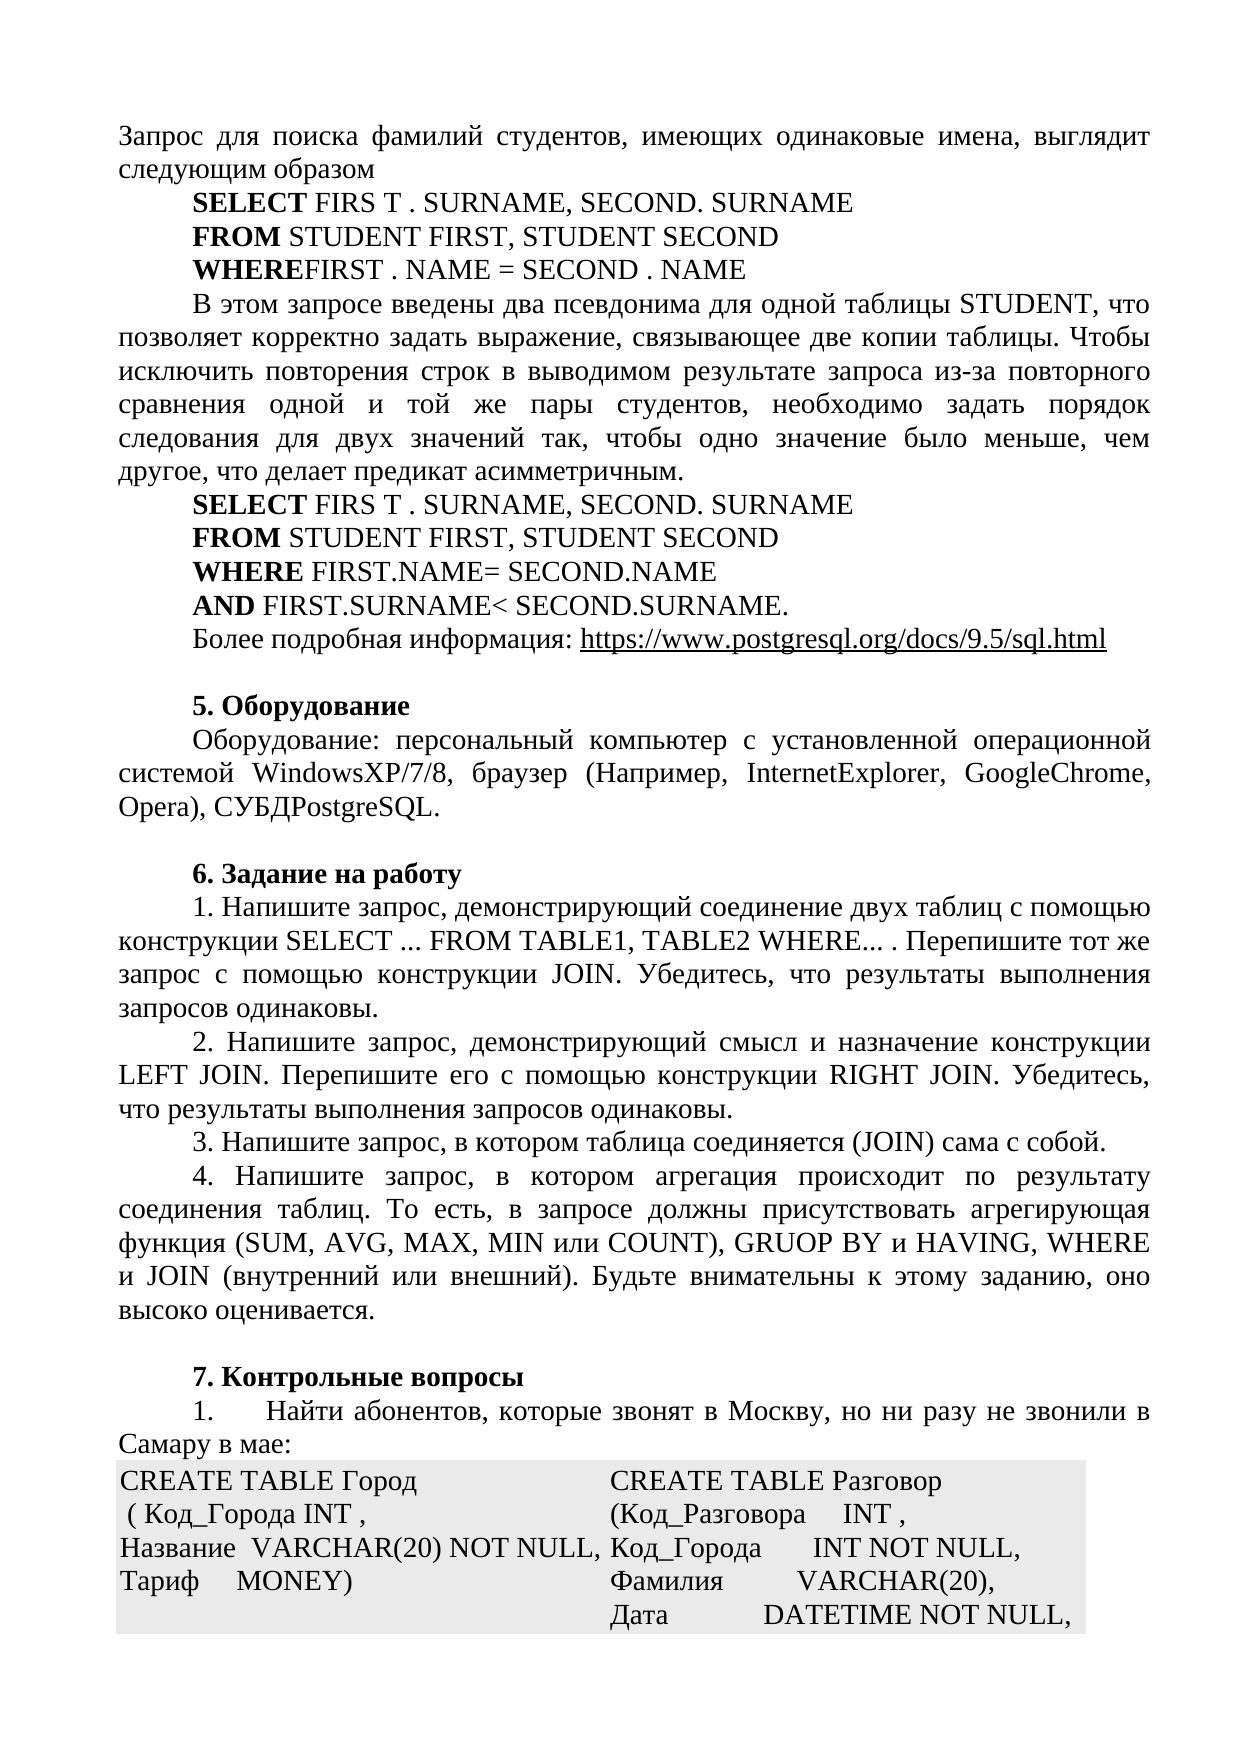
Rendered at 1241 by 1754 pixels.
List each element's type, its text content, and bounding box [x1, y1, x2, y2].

text 6. Задание на работу [118, 856, 1152, 889]
text AND FIRST.SURNAME< SECOND.SURNAME. [118, 588, 1152, 621]
text WHERE FIRST.NAME= SECOND.NAME [118, 554, 1152, 588]
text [118, 118, 1152, 185]
text FROM STUDENT FIRST, STUDENT SECOND [118, 219, 1152, 252]
text 5. Оборудование [118, 688, 1152, 722]
text В этом запросе введены два псевдонима для одной таблицы STUDENT, что позволяет корректно задать выражение, связывающее две копии таблицы. Чтобы исключить повторения строк в выводимом результате запроса из-за повторного сравнения одной и той же пары студентов, необходимо задать порядок следования для двух значений так, чтобы одно значение было меньше, чем другое, что делает предикат асимметричным. [118, 286, 1152, 487]
text FROM STUDENT FIRST, STUDENT SECOND [118, 521, 1152, 554]
list Найти абонентов, которые звонят в Москву, но ни разу не звонили в Самару в мае: [118, 1393, 1152, 1460]
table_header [116, 1460, 607, 1634]
text 7. Контрольные вопросы [118, 1359, 1152, 1393]
text SELECT FIRS Т . SURNAME, SECOND. SURNAME [118, 185, 1152, 219]
text 1. Напишите запрос, демонстрирующий соединение двух таблиц с помощью конструкции SELECT ... FROM TABLE1, TABLE2 WHERE... . Перепишите тот же запрос с помощью конструкции JOIN. Убедитесь, что результаты выполнения запросов одинаковы. [118, 889, 1152, 1024]
text 3. Напишите запрос, в котором таблица соединяется (JOIN) сама с собой. [118, 1124, 1152, 1158]
text Более подробная информация: https://www.postgresql.org/docs/9.5/sql.html [118, 621, 1152, 655]
text 4. Напишите запрос, в котором агрегация происходит по результату соединения таблиц. То есть, в запросе должны присутствовать агрегирующая функция (SUM, AVG, MAX, MIN или COUNT), GRUOP BY и HAVING, WHERE и JOIN (внутренний или внешний). Будьте внимательны к этому заданию, оно высоко оценивается. [118, 1158, 1152, 1326]
text SELECT FIRS Т . SURNAME, SECOND. SURNAME [118, 487, 1152, 521]
text 2. Напишите запрос, демонстрирующий смысл и назначение конструкции LEFT JOIN. Перепишите его с помощью конструкции RIGHT JOIN. Убедитесь, что результаты выполнения запросов одинаковы. [118, 1024, 1152, 1124]
text WHEREFIRST . NAME = SECOND . NAME [118, 252, 1152, 286]
text Оборудование: персональный компьютер с установленной операционной системой WindowsXP/7/8, браузер (Например, InternetExplorer, GoogleChrome, Opera), СУБДPostgreSQL. [118, 722, 1152, 822]
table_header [607, 1460, 1086, 1634]
